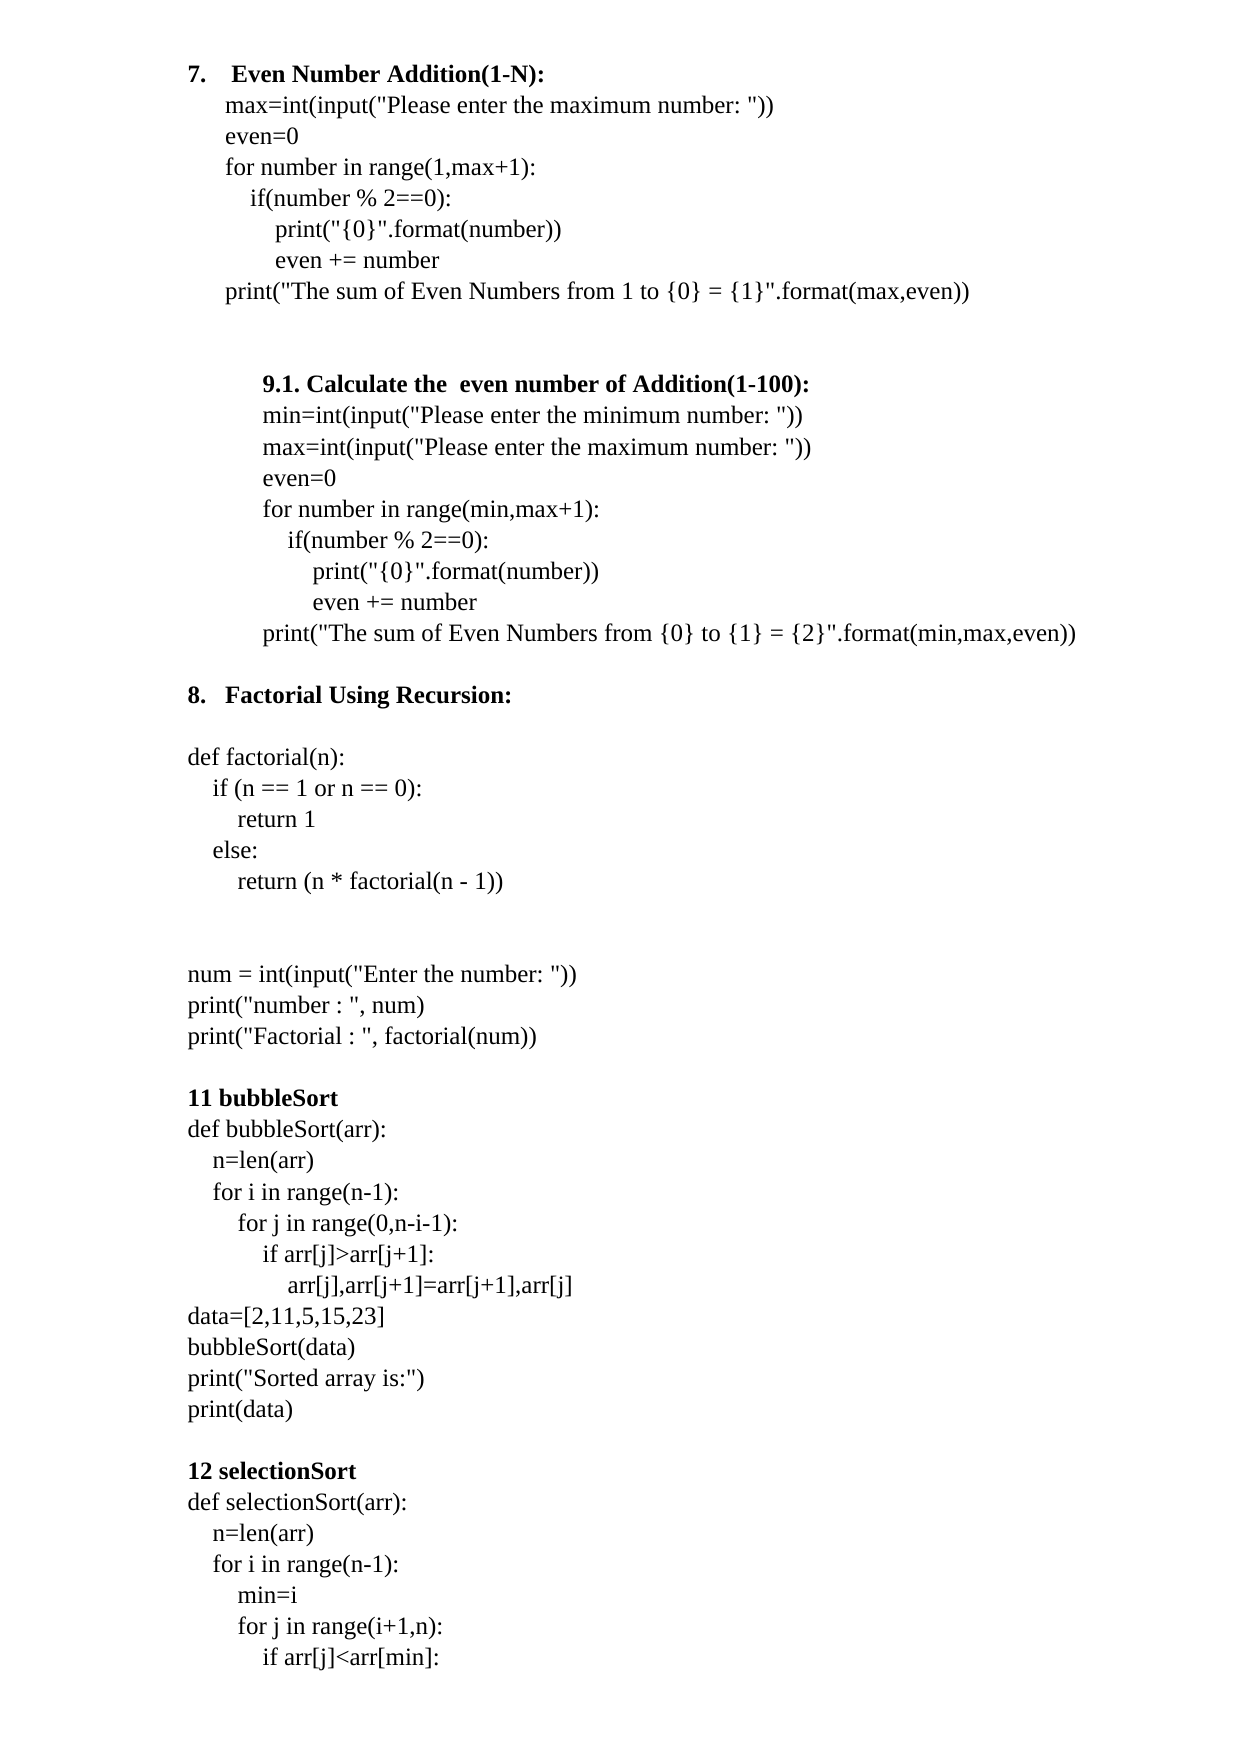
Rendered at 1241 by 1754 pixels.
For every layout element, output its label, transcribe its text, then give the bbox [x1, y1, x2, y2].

text return (n * factorial(n - 1)) [187, 866, 1090, 895]
text even=0 [262, 463, 1090, 491]
text if arr[j]>arr[j+1]: [187, 1239, 1090, 1267]
text print("{0}".format(number)) [262, 556, 1090, 584]
text even += number [262, 587, 1090, 616]
text num = int(input("Enter the number: ")) [187, 959, 1090, 988]
text print(data) [187, 1394, 1090, 1423]
text if(number % 2==0): [225, 183, 1090, 212]
text def selectionSort(arr): [187, 1487, 1090, 1516]
list Even Number Addition(1-N): [187, 59, 1090, 88]
list Factorial Using Recursion: [187, 680, 1090, 709]
text for i in range(n-1): [187, 1549, 1090, 1578]
text even=0 [225, 121, 1090, 150]
text if(number % 2==0): [262, 525, 1090, 553]
text for i in range(n-1): [187, 1177, 1090, 1205]
text print("Factorial : ", factorial(num)) [187, 1021, 1090, 1050]
text bubbleSort(data) [187, 1332, 1090, 1361]
text print("{0}".format(number)) [225, 214, 1090, 243]
text min=int(input("Please enter the minimum number: ")) [262, 401, 1090, 429]
text arr[j],arr[j+1]=arr[j+1],arr[j] [187, 1270, 1090, 1298]
text for j in range(0,n-i-1): [187, 1208, 1090, 1236]
text 11 bubbleSort [187, 1083, 1090, 1112]
text print("The sum of Even Numbers from 1 to {0} = {1}".format(max,even)) [225, 276, 1090, 305]
text print("number : ", num) [187, 990, 1090, 1019]
text min=i [187, 1580, 1090, 1609]
text data=[2,11,5,15,23] [187, 1301, 1090, 1329]
text max=int(input("Please enter the maximum number: ")) [225, 90, 1090, 119]
text even += number [225, 245, 1090, 274]
text if (n == 1 or n == 0): [187, 773, 1090, 802]
text 9.1. Calculate the even number of Addition(1-100): [262, 369, 1090, 398]
text print("The sum of Even Numbers from {0} to {1} = {2}".format(min,max,even)) [262, 618, 1090, 647]
text def bubbleSort(arr): [187, 1114, 1090, 1143]
text for number in range(1,max+1): [225, 152, 1090, 181]
text for number in range(min,max+1): [262, 494, 1090, 522]
text if arr[j]<arr[min]: [187, 1642, 1090, 1671]
text def factorial(n): [187, 742, 1090, 771]
text max=int(input("Please enter the maximum number: ")) [262, 432, 1090, 460]
text return 1 [187, 804, 1090, 833]
text else: [187, 835, 1090, 864]
text n=len(arr) [187, 1518, 1090, 1547]
text for j in range(i+1,n): [187, 1611, 1090, 1640]
text print("Sorted array is:") [187, 1363, 1090, 1392]
text n=len(arr) [187, 1146, 1090, 1174]
text 12 selectionSort [187, 1456, 1090, 1485]
